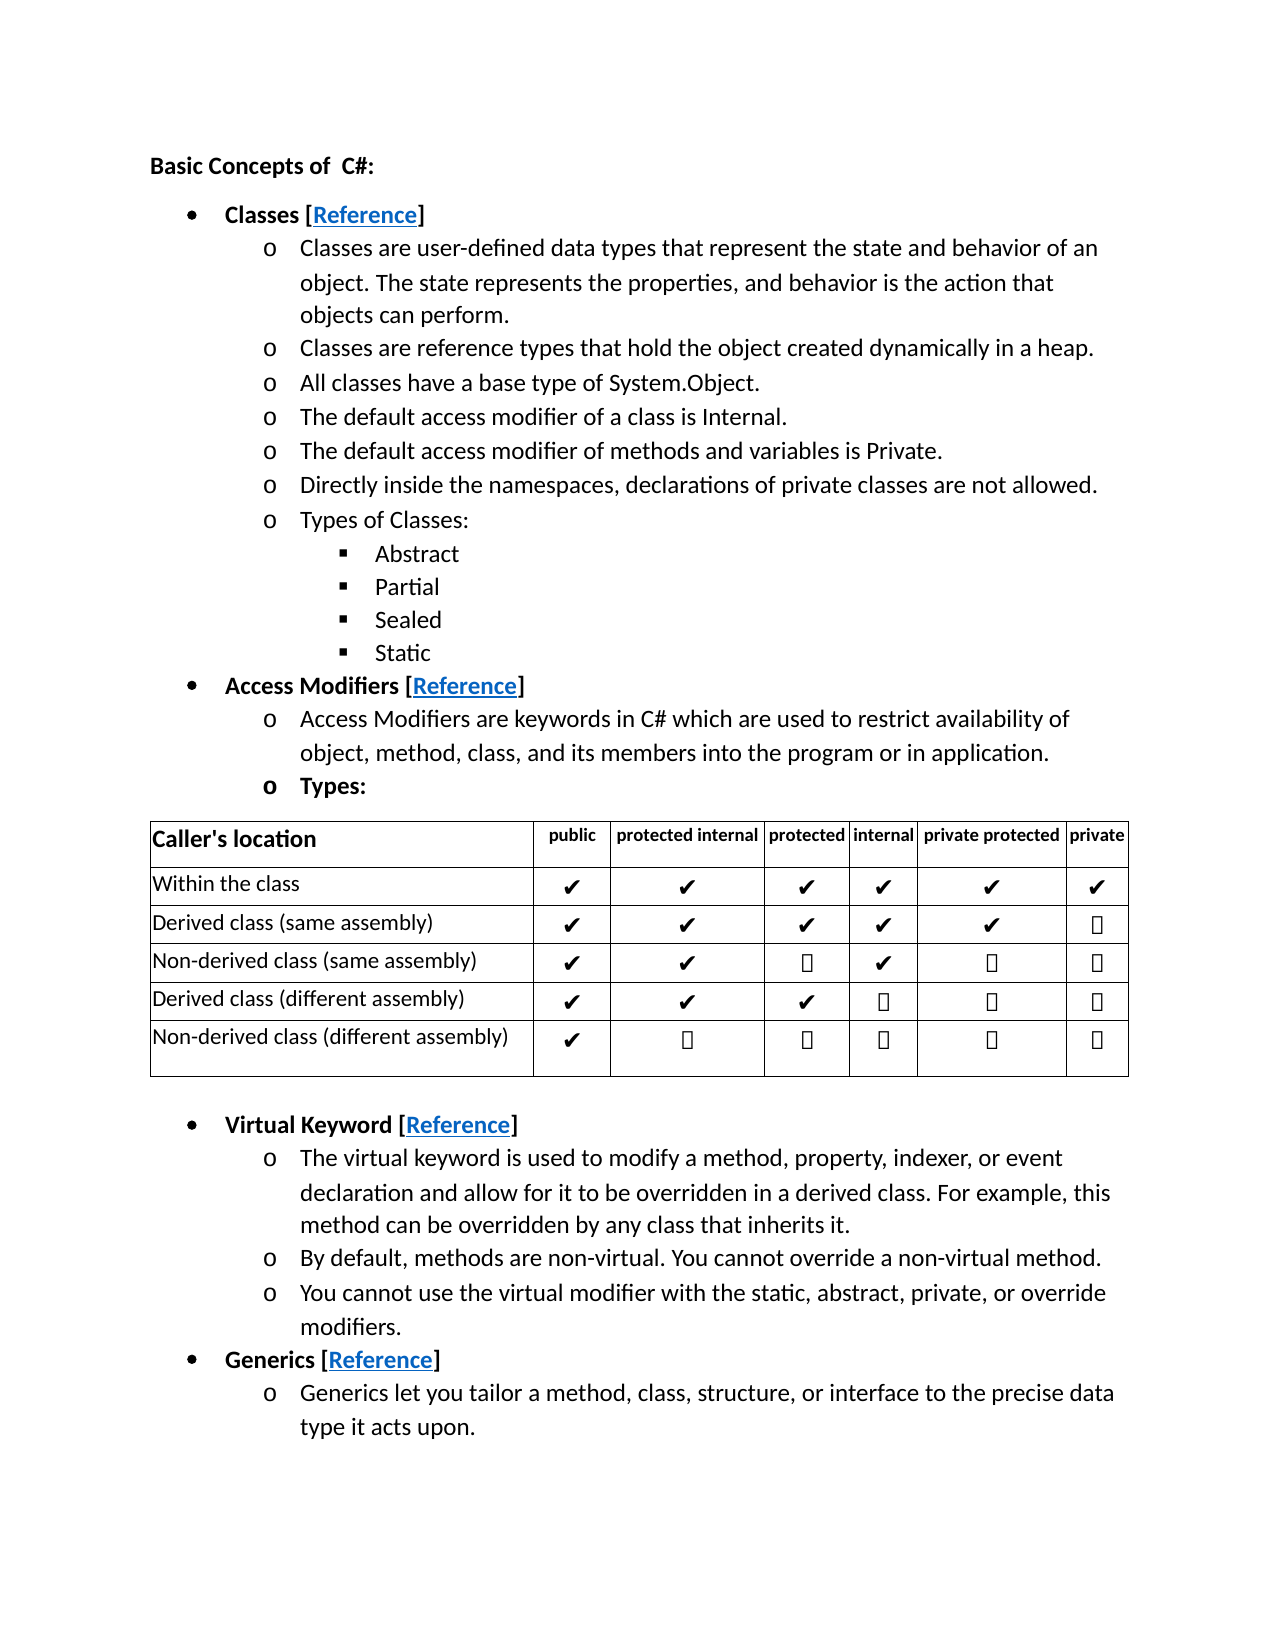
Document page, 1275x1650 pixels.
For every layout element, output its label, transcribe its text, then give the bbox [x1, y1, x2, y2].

text Basic Concepts of C#: [150, 150, 1125, 181]
table_cell ❌ [1067, 906, 1128, 943]
list Classes are reference types that hold the object created dynamically in a heap. [262, 332, 1125, 364]
table_cell ✔️ [918, 868, 1066, 905]
table_cell ✔️ [534, 1021, 610, 1076]
table_header internal [850, 822, 917, 867]
list You cannot use the virtual modifier with the static, abstract, private, or override modifiers. [262, 1277, 1125, 1341]
table_cell Non-derived class (same assembly) [151, 944, 533, 982]
list Generics let you tailor a method, class, structure, or interface to the precise data type it acts upon. [262, 1377, 1125, 1441]
table_cell ❌ [765, 1021, 849, 1076]
list By default, methods are non-virtual. You cannot override a non-virtual method. [262, 1242, 1125, 1274]
table_cell Within the class [151, 868, 533, 905]
list Partial [337, 571, 1125, 602]
table_cell ✔️ [1067, 868, 1128, 905]
table_cell ✔️ [765, 906, 849, 943]
table_cell ❌ [765, 944, 849, 982]
table_cell Derived class (different assembly) [151, 983, 533, 1020]
list All classes have a base type of System.Object. [262, 367, 1125, 398]
list The default access modifier of methods and variables is Private. [262, 435, 1125, 467]
table_cell ✔️ [850, 944, 917, 982]
table_cell ✔️ [850, 906, 917, 943]
table_cell ❌ [918, 983, 1066, 1020]
table_cell ❌ [918, 1021, 1066, 1076]
table_cell Derived class (same assembly) [151, 906, 533, 943]
table_cell ✔️️ [534, 868, 610, 905]
list Sealed [337, 604, 1125, 634]
table_cell ✔️ [765, 868, 849, 905]
table_cell ✔️ [611, 983, 764, 1020]
list Abstract [337, 538, 1125, 569]
list Access Modifiers are keywords in C# which are used to restrict availability of object, method, class, and its members into the program or in application. [262, 703, 1125, 767]
table_cell ❌ [850, 983, 917, 1020]
table_cell ✔️ [534, 906, 610, 943]
table_cell Non-derived class (different assembly) [151, 1021, 533, 1076]
table_header Caller's location [151, 822, 533, 867]
table_cell ✔️ [918, 906, 1066, 943]
table_cell ❌ [1067, 983, 1128, 1020]
table_cell ✔️ [850, 868, 917, 905]
table_cell ❌ [1067, 1021, 1128, 1076]
table_cell ❌ [611, 1021, 764, 1076]
table_header private protected [918, 822, 1066, 867]
list Access Modifiers [Reference] [187, 670, 1125, 700]
table_header private [1067, 822, 1128, 867]
table_cell ✔️ [611, 868, 764, 905]
table_cell ✔️ [534, 983, 610, 1020]
list Static [337, 637, 1125, 667]
table_cell ✔️ [611, 906, 764, 943]
table_cell ❌ [918, 944, 1066, 982]
table_header protected [765, 822, 849, 867]
list The default access modifier of a class is Internal. [262, 401, 1125, 433]
list Classes [Reference] [187, 199, 1125, 230]
table_cell ✔️ [611, 944, 764, 982]
table_header public [534, 822, 610, 867]
list Classes are user-defined data types that represent the state and behavior of an object. The state represents the properties, and behavior is the action that objects can perform. [262, 232, 1125, 330]
list Types of Classes: [262, 504, 1125, 536]
table_cell ✔️ [765, 983, 849, 1020]
table_cell ❌ [850, 1021, 917, 1076]
table_cell ❌ [1067, 944, 1128, 982]
list Virtual Keyword [Reference] [187, 1109, 1125, 1140]
list Types: [262, 770, 1125, 802]
list Generics [Reference] [187, 1344, 1125, 1374]
list The virtual keyword is used to modify a method, property, indexer, or event declaration and allow for it to be overridden in a derived class. For example, this method can be overridden by any class that inherits it. [262, 1142, 1125, 1240]
table_header protected internal [611, 822, 764, 867]
table_cell ✔️ [534, 944, 610, 982]
list Directly inside the namespaces, declarations of private classes are not allowed. [262, 469, 1125, 501]
